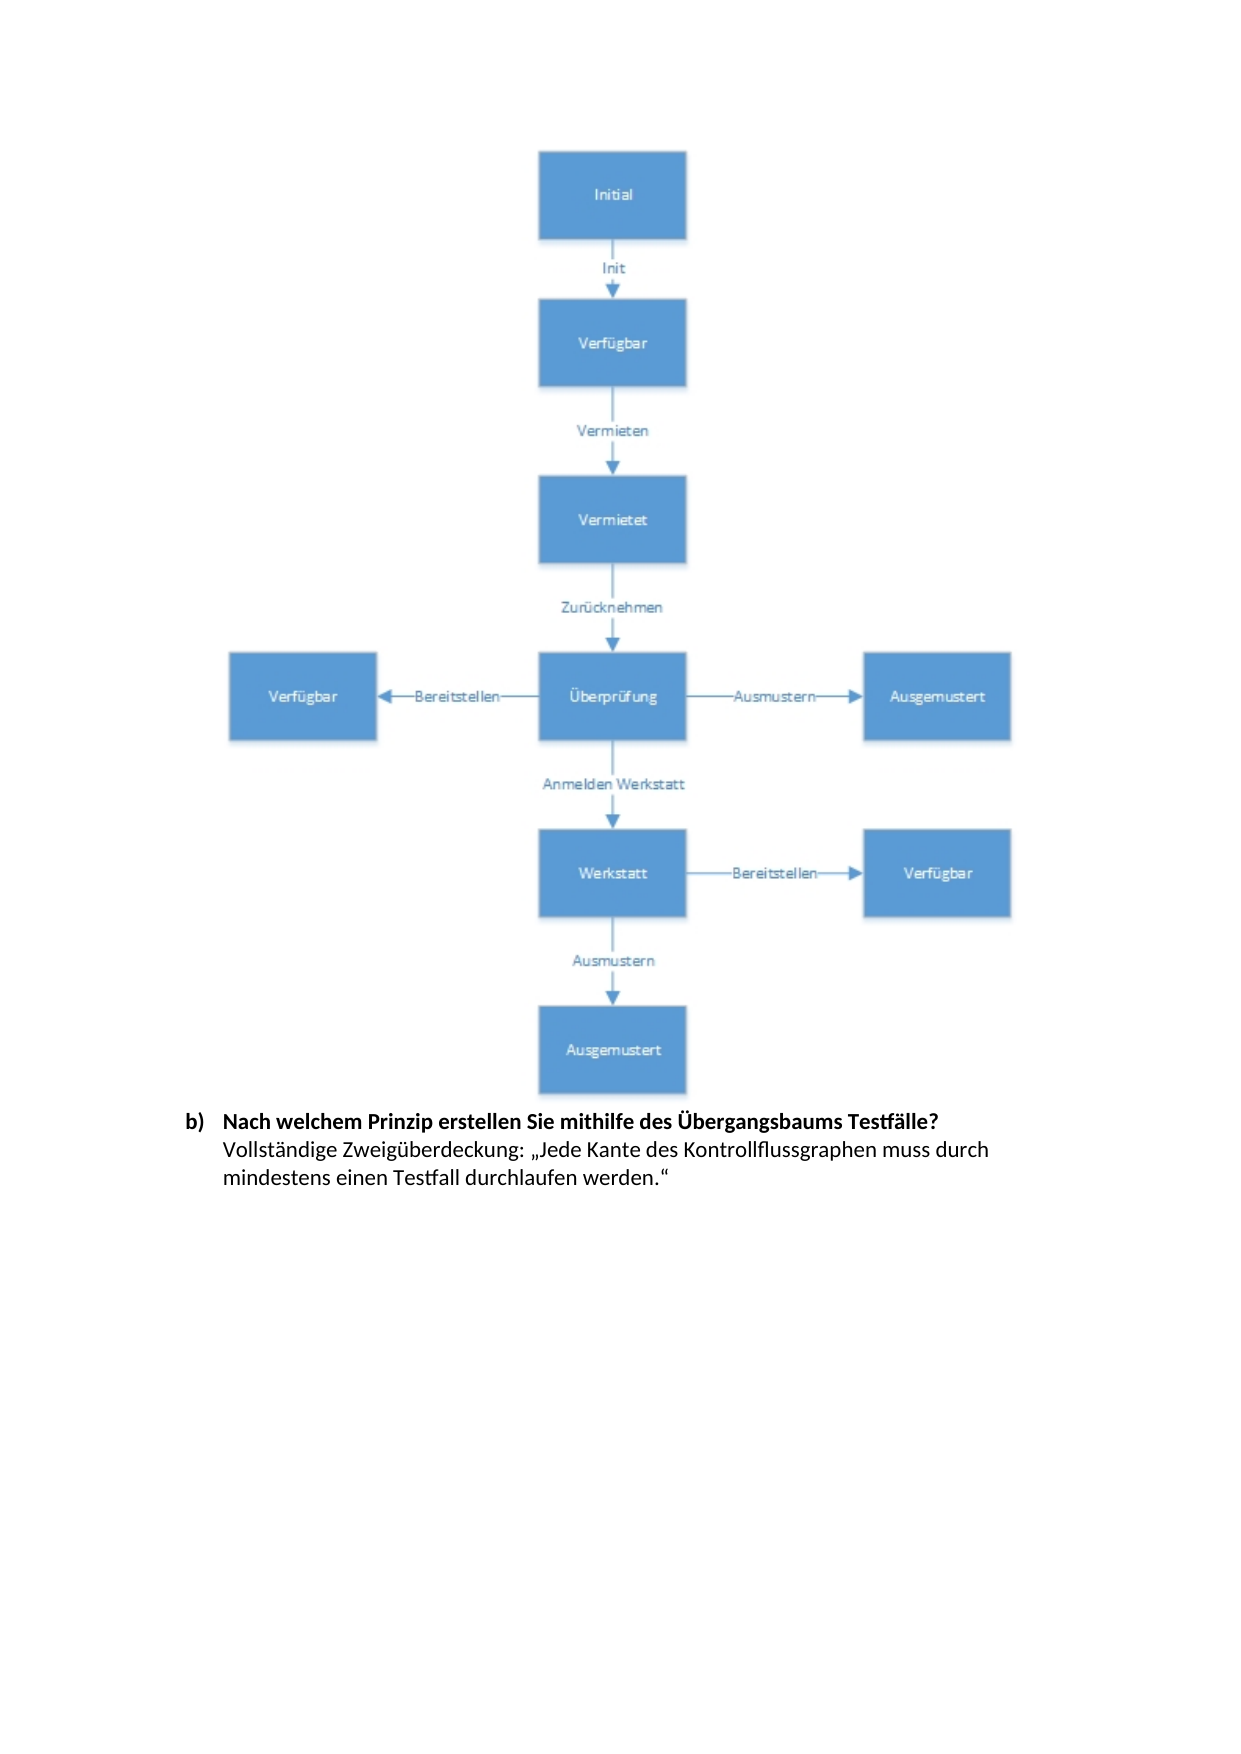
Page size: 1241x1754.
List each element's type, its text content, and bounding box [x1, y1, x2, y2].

list Nach welchem Prinzip erstellen Sie mithilfe des Übergangsbaums Testfälle? [185, 1107, 1093, 1135]
picture [222, 147, 1020, 1107]
text Vollständige Zweigüberdeckung: „Jede Kante des Kontrollflussgraphen muss durch mindestens einen Testfall durchlaufen werden.“ [223, 1135, 1093, 1191]
